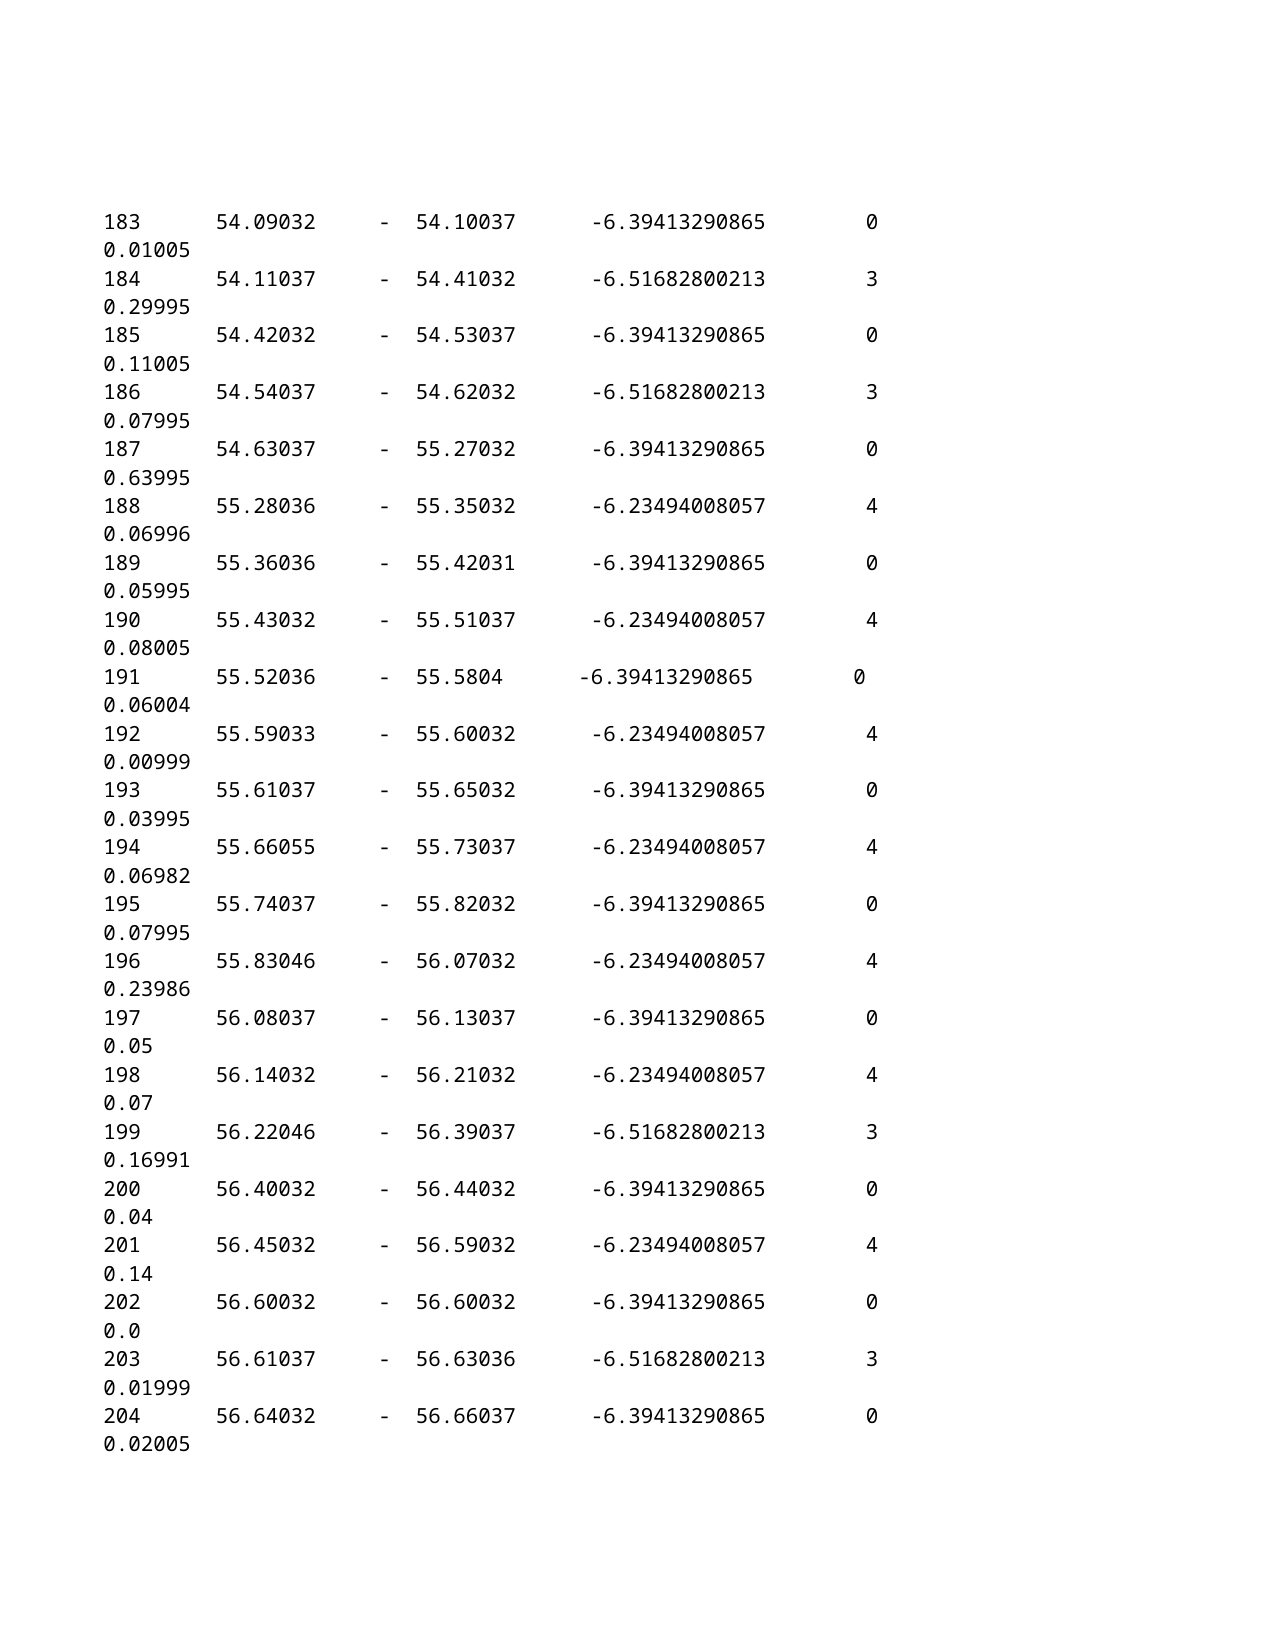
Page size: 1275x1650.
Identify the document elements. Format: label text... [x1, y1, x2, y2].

text 187 54.63037 - 55.27032 -6.39413290865 0 0.63995 [103, 434, 1098, 491]
text 185 54.42032 - 54.53037 -6.39413290865 0 0.11005 [103, 321, 1098, 377]
text 201 56.45032 - 56.59032 -6.23494008057 4 0.14 [103, 1231, 1098, 1287]
text 197 56.08037 - 56.13037 -6.39413290865 0 0.05 [103, 1003, 1098, 1060]
text 190 55.43032 - 55.51037 -6.23494008057 4 0.08005 [103, 605, 1098, 662]
text 199 56.22046 - 56.39037 -6.51682800213 3 0.16991 [103, 1117, 1098, 1174]
text 188 55.28036 - 55.35032 -6.23494008057 4 0.06996 [103, 491, 1098, 548]
text 203 56.61037 - 56.63036 -6.51682800213 3 0.01999 [103, 1344, 1098, 1401]
text 191 55.52036 - 55.5804 -6.39413290865 0 0.06004 [103, 662, 1098, 719]
text 202 56.60032 - 56.60032 -6.39413290865 0 0.0 [103, 1287, 1098, 1344]
text 186 54.54037 - 54.62032 -6.51682800213 3 0.07995 [103, 377, 1098, 434]
text 193 55.61037 - 55.65032 -6.39413290865 0 0.03995 [103, 776, 1098, 832]
text 196 55.83046 - 56.07032 -6.23494008057 4 0.23986 [103, 946, 1098, 1003]
text 198 56.14032 - 56.21032 -6.23494008057 4 0.07 [103, 1060, 1098, 1117]
text 183 54.09032 - 54.10037 -6.39413290865 0 0.01005 [103, 207, 1098, 264]
text 200 56.40032 - 56.44032 -6.39413290865 0 0.04 [103, 1174, 1098, 1231]
text 195 55.74037 - 55.82032 -6.39413290865 0 0.07995 [103, 889, 1098, 946]
text 204 56.64032 - 56.66037 -6.39413290865 0 0.02005 [103, 1401, 1098, 1458]
text 194 55.66055 - 55.73037 -6.23494008057 4 0.06982 [103, 832, 1098, 889]
text 192 55.59033 - 55.60032 -6.23494008057 4 0.00999 [103, 719, 1098, 776]
text 184 54.11037 - 54.41032 -6.51682800213 3 0.29995 [103, 264, 1098, 321]
text 189 55.36036 - 55.42031 -6.39413290865 0 0.05995 [103, 548, 1098, 605]
